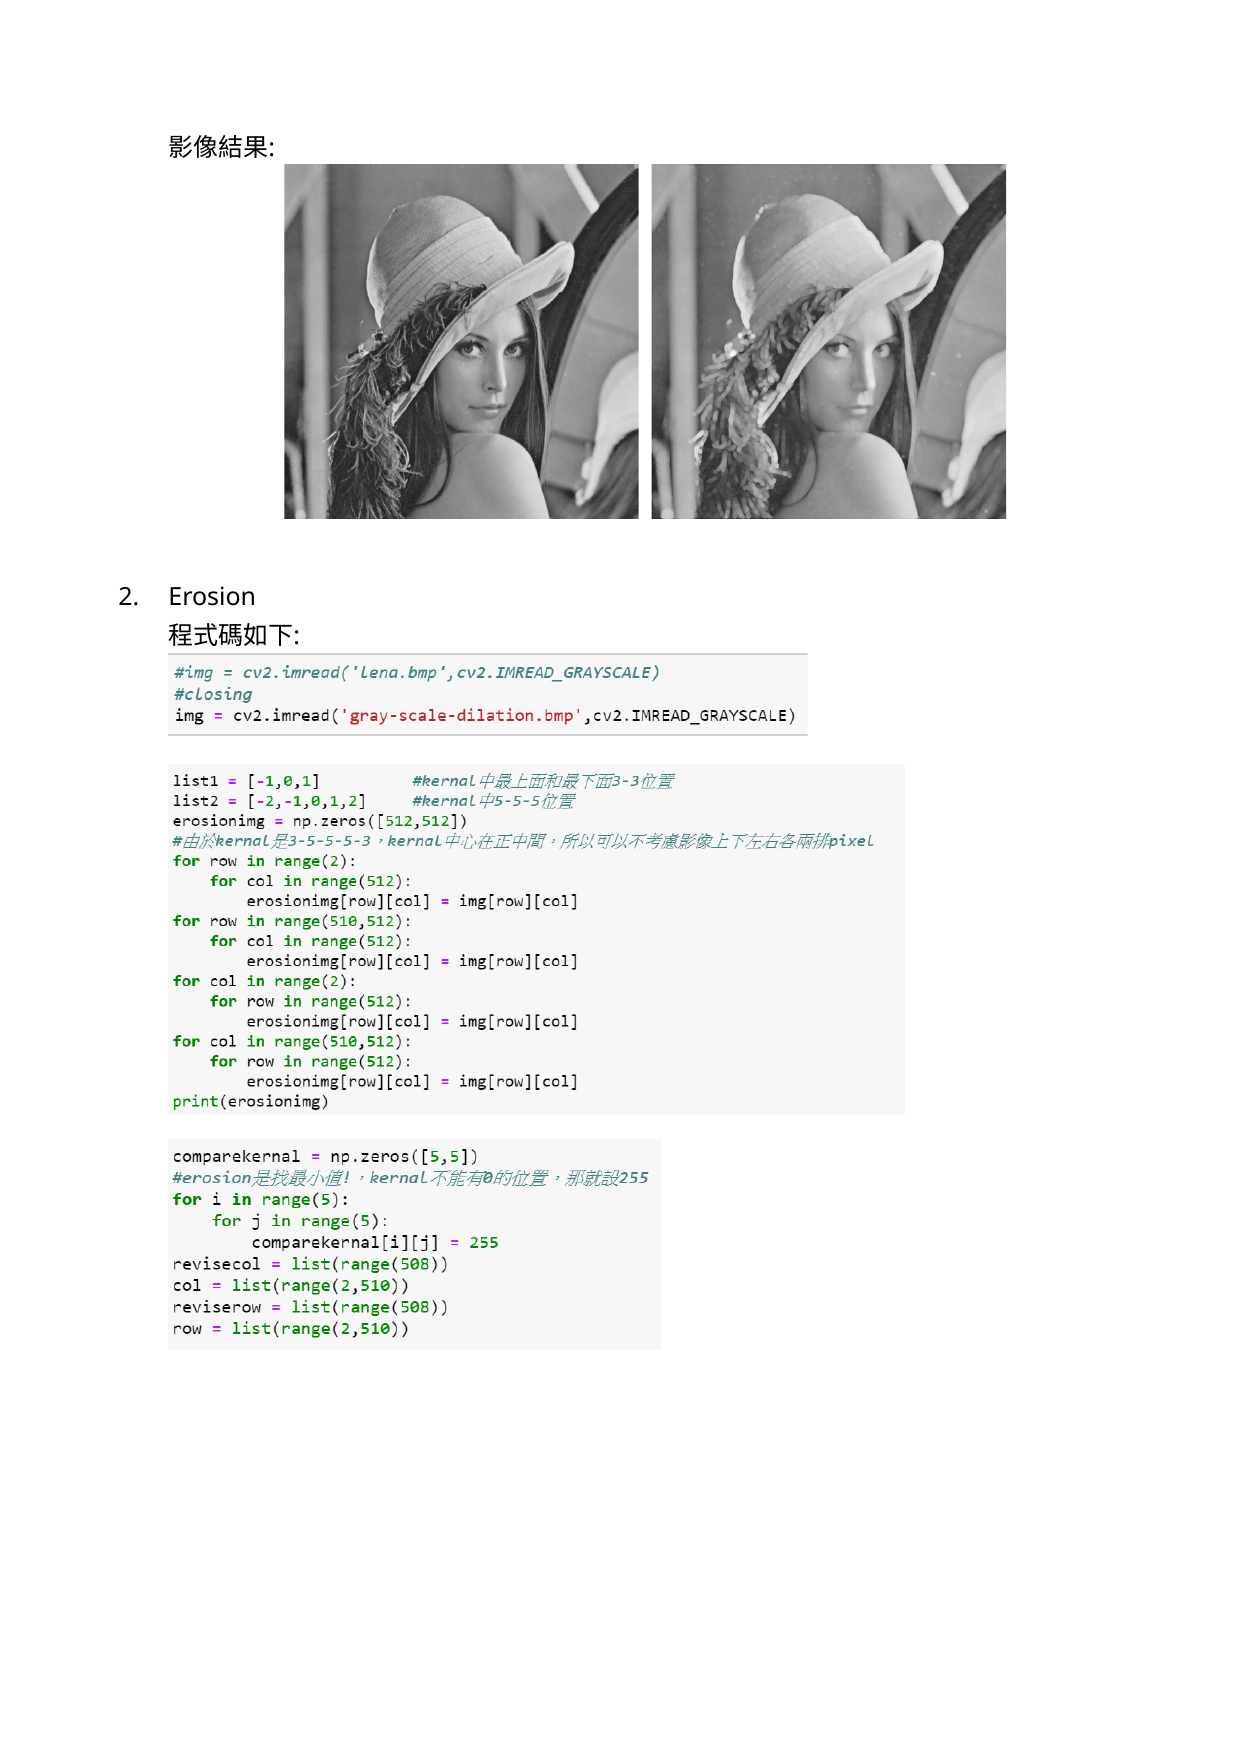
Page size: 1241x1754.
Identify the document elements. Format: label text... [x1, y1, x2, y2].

picture [168, 764, 905, 1115]
list 程式碼如下: [168, 614, 1122, 652]
list Erosion [118, 577, 1122, 614]
picture [284, 164, 639, 519]
picture [168, 1139, 662, 1350]
list 影像結果: [168, 127, 1122, 164]
picture [168, 652, 808, 737]
picture [651, 164, 1007, 519]
